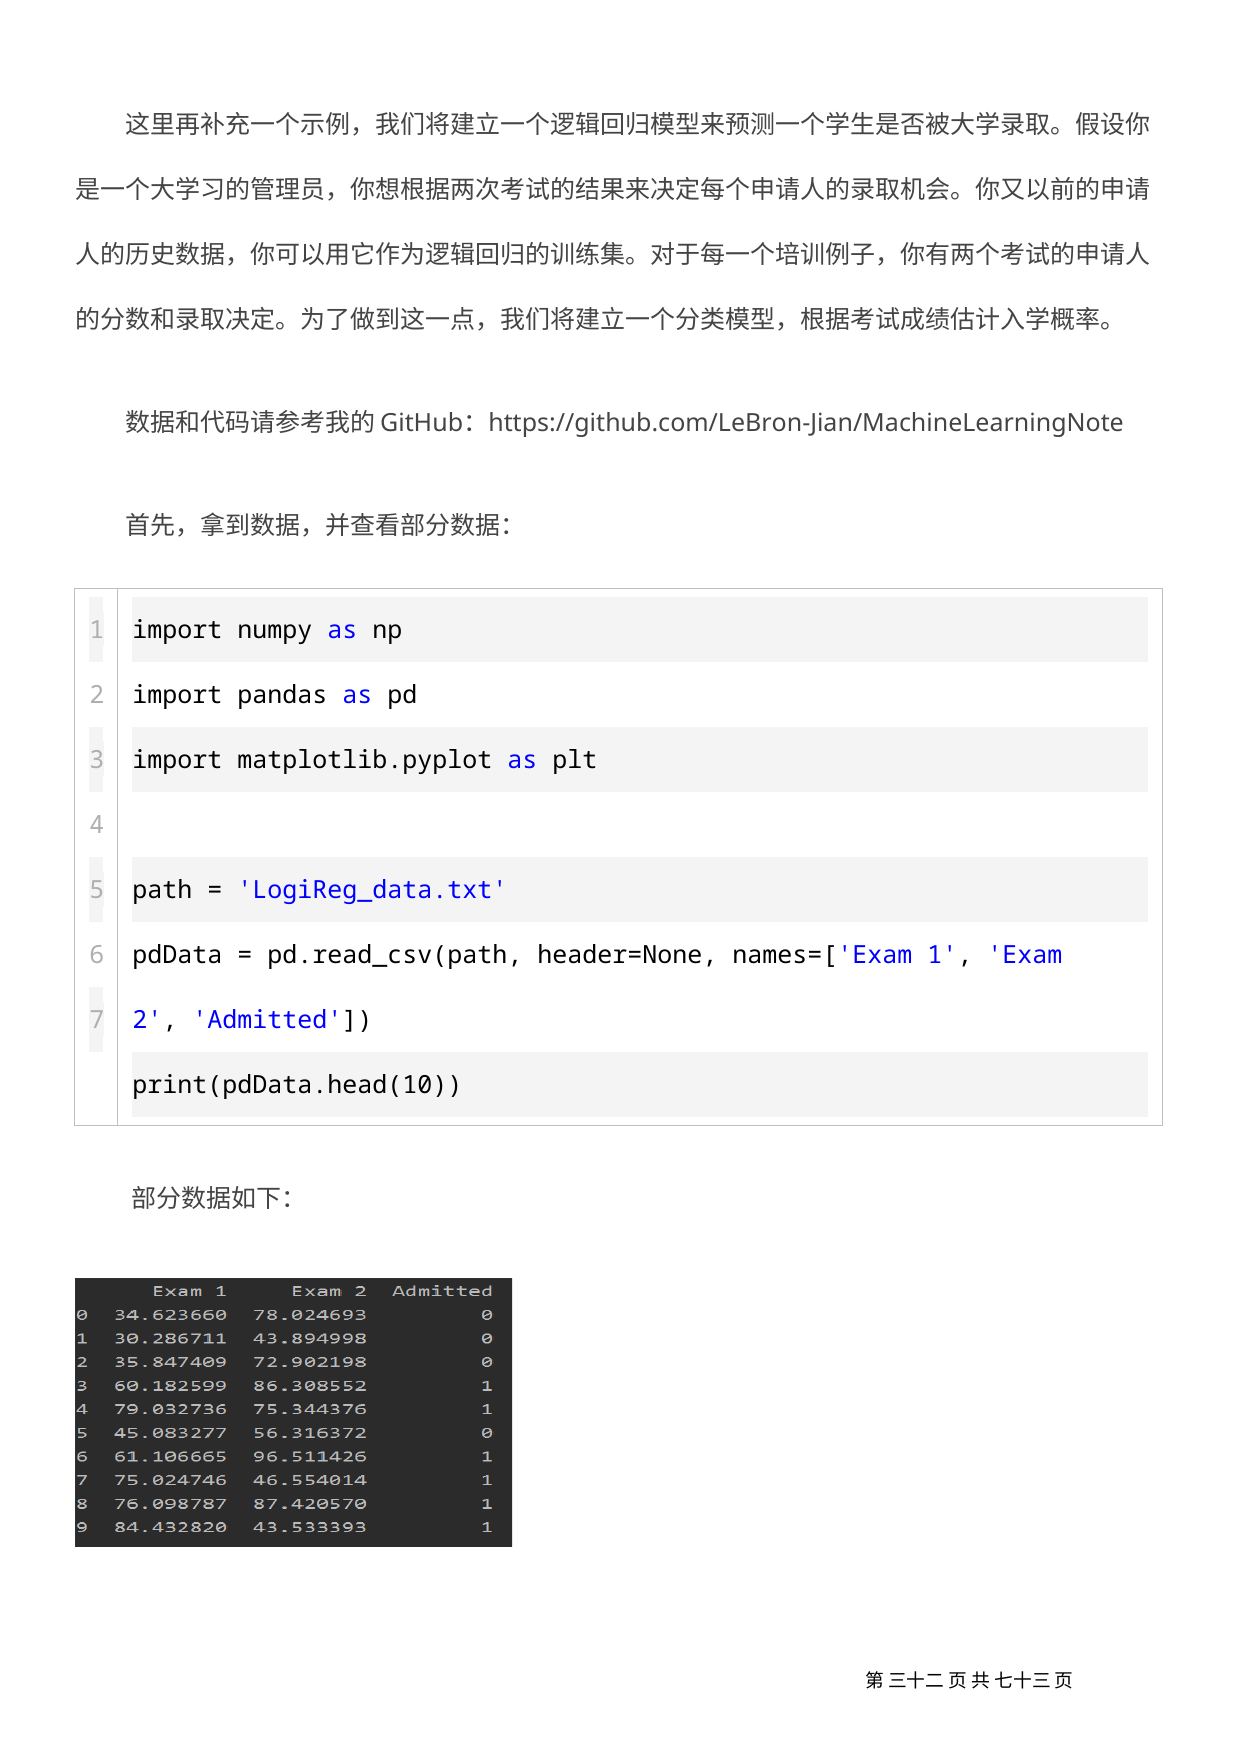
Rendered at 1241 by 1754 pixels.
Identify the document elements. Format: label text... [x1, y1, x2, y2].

text 部分数据如下： [75, 1164, 1165, 1229]
text 这里再补充一个示例，我们将建立一个逻辑回归模型来预测一个学生是否被大学录取。假设你是一个大学习的管理员，你想根据两次考试的结果来决定每个申请人的录取机会。你又以前的申请人的历史数据，你可以用它作为逻辑回归的训练集。对于每一个培训例子，你有两个考试的申请人的分数和录取决定。为了做到这一点，我们将建立一个分类模型，根据考试成绩估计入学概率。 [75, 91, 1165, 351]
text 数据和代码请参考我的GitHub：https://github.com/LeBron-Jian/MachineLearningNote [75, 388, 1165, 453]
text 首先，拿到数据，并查看部分数据： [75, 491, 1165, 556]
picture [75, 1278, 513, 1547]
table_header 1 2 3 4 5 6 7 [75, 589, 117, 1125]
table_header import numpy as np import pandas as pd import matplotlib.pyplot as plt path = 'LogiReg_data.txt' pdData = pd.read_csv(path, header=None, names=['Exam 1', 'Exam 2', 'Admitted']) print(pdData.head(10)) [118, 589, 1162, 1125]
